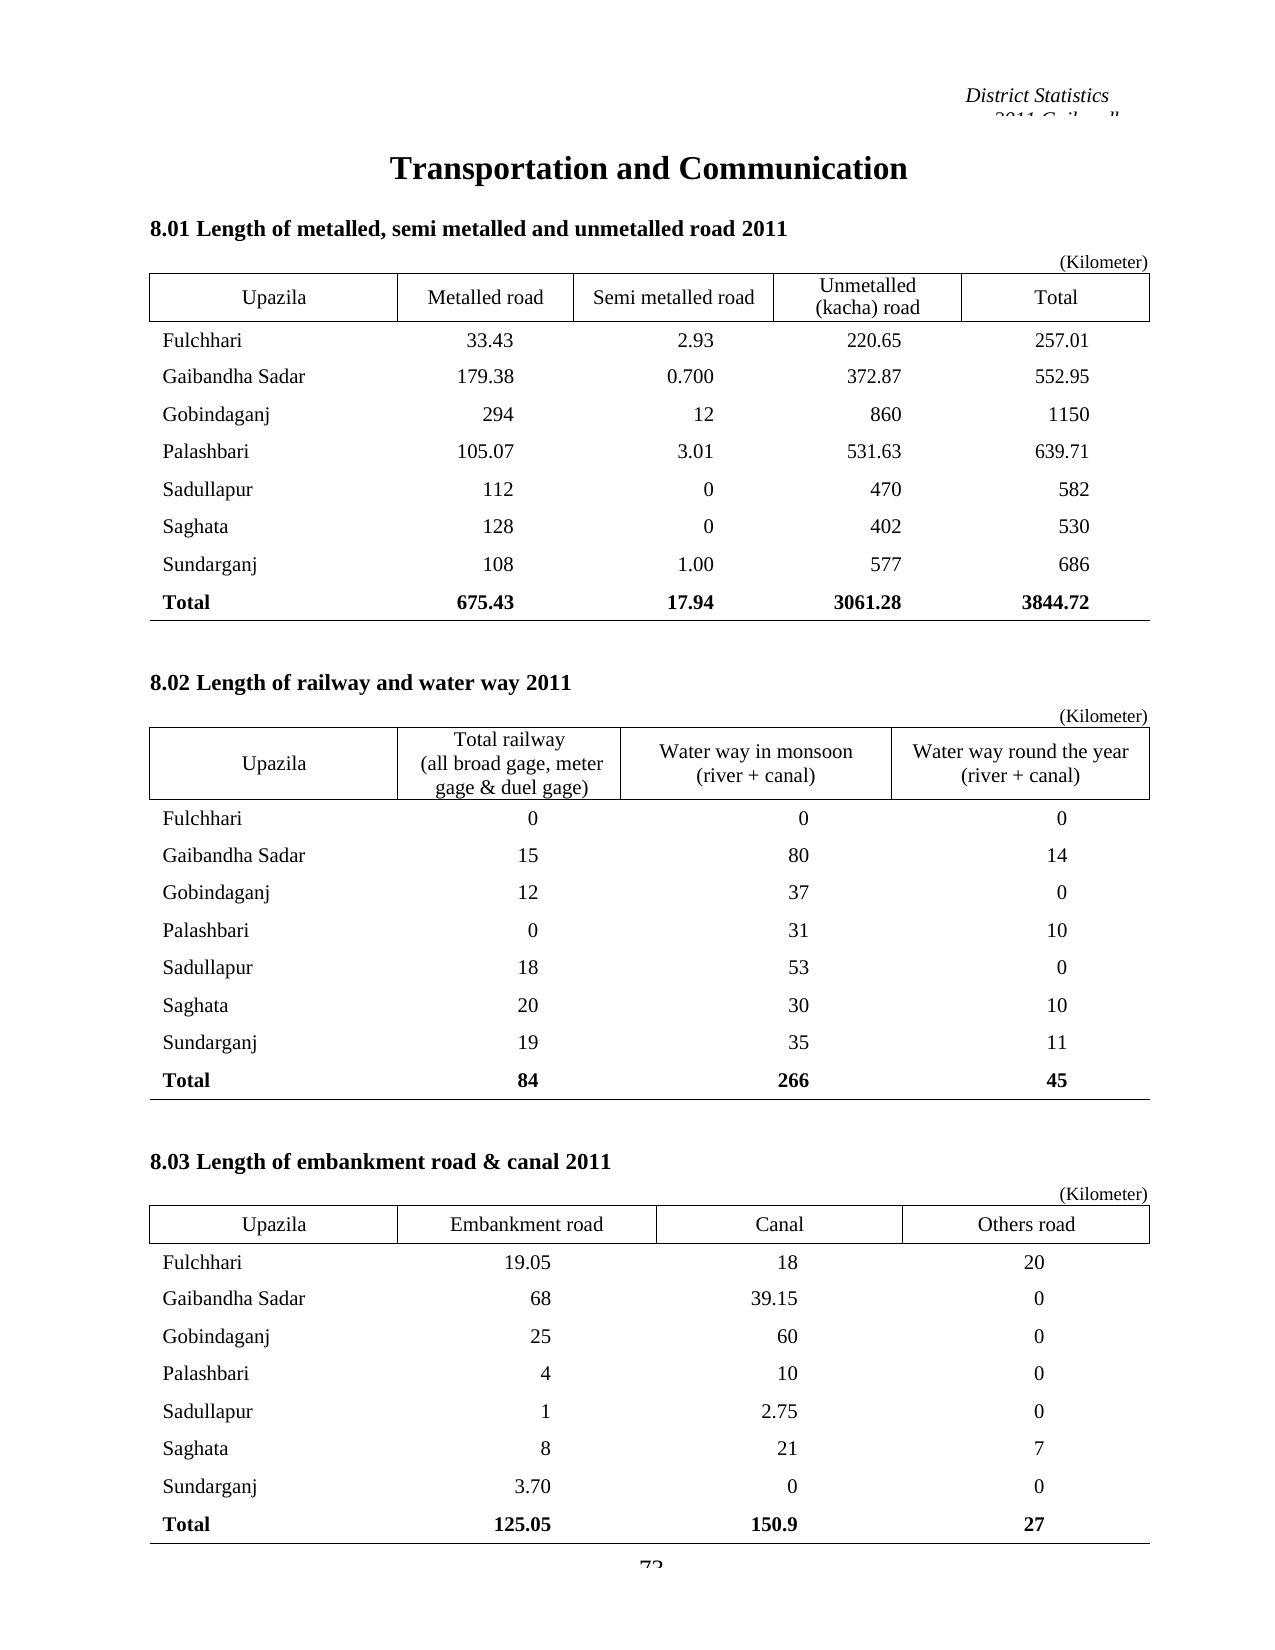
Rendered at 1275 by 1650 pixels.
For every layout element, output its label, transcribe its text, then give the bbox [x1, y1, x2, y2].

subtitle Transportation and Communication [198, 148, 1100, 187]
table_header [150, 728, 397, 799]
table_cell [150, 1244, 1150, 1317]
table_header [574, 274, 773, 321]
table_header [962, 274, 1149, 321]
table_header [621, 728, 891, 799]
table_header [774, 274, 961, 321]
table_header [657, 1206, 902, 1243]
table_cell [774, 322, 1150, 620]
text (Kilometer) [1059, 1183, 1175, 1205]
text (Kilometer) [1059, 251, 1175, 272]
list Length of railway and water way 2011 [150, 669, 576, 696]
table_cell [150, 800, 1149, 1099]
text (Kilometer) [1059, 705, 1175, 727]
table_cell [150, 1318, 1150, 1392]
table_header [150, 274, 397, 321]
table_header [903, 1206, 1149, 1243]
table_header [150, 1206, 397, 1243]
list Length of embankment road & canal 2011 [150, 1148, 615, 1174]
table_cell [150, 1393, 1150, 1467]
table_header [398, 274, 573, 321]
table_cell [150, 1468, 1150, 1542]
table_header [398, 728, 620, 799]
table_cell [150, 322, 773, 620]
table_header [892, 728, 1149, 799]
list Length of metalled, semi metalled and unmetalled road 2011 [150, 215, 792, 242]
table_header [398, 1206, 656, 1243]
